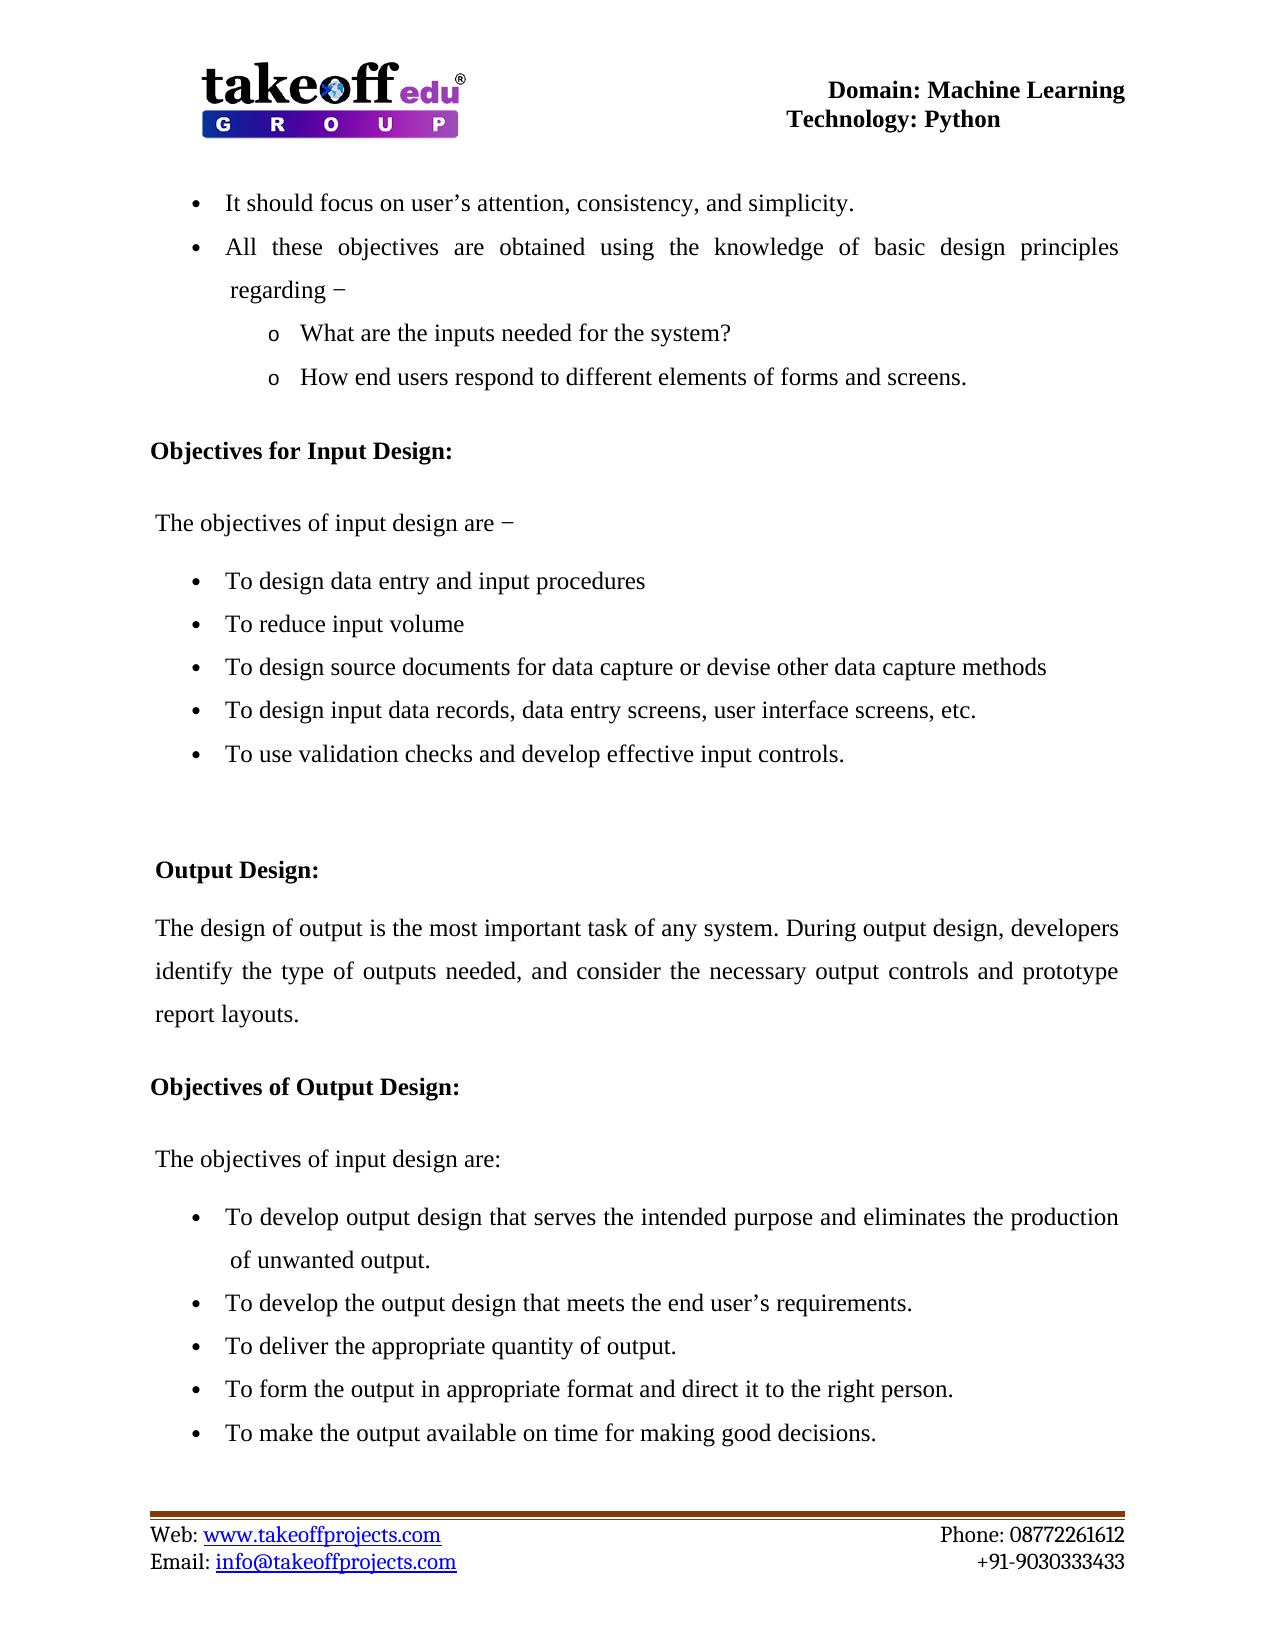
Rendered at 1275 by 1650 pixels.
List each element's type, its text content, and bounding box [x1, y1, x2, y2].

list What are the inputs needed for the system? [267, 318, 1120, 347]
list To use validation checks and develop effective input controls. [192, 739, 1120, 767]
list All these objectives are obtained using the knowledge of basic design principles regarding − [192, 232, 1120, 303]
list To design data entry and input procedures [192, 566, 1120, 595]
list To deliver the appropriate quantity of output. [192, 1331, 1120, 1360]
list To reduce input volume [192, 609, 1120, 638]
text The objectives of input design are: [155, 1144, 1120, 1173]
list To develop the output design that meets the end user’s requirements. [192, 1288, 1120, 1317]
list How end users respond to different elements of forms and screens. [267, 362, 1120, 392]
list To develop output design that serves the intended purpose and eliminates the production of unwanted output. [192, 1202, 1120, 1274]
text Output Design: [155, 855, 1120, 884]
picture [198, 57, 469, 149]
list To make the output available on time for making good decisions. [192, 1418, 1120, 1446]
subtitle Objectives for Input Design: [150, 436, 1125, 464]
text The design of output is the most important task of any system. During output design, developers identify the type of outputs needed, and consider the necessary output controls and prototype report layouts. [155, 913, 1120, 1028]
list To design source documents for data capture or devise other data capture methods [192, 652, 1120, 681]
list To design input data records, data entry screens, user interface screens, etc. [192, 696, 1120, 724]
subtitle Objectives of Output Design: [150, 1072, 1125, 1100]
list It should focus on user’s attention, consistency, and simplicity. [192, 188, 1120, 217]
text The objectives of input design are − [155, 508, 1120, 537]
list To form the output in appropriate format and direct it to the right person. [192, 1374, 1120, 1403]
